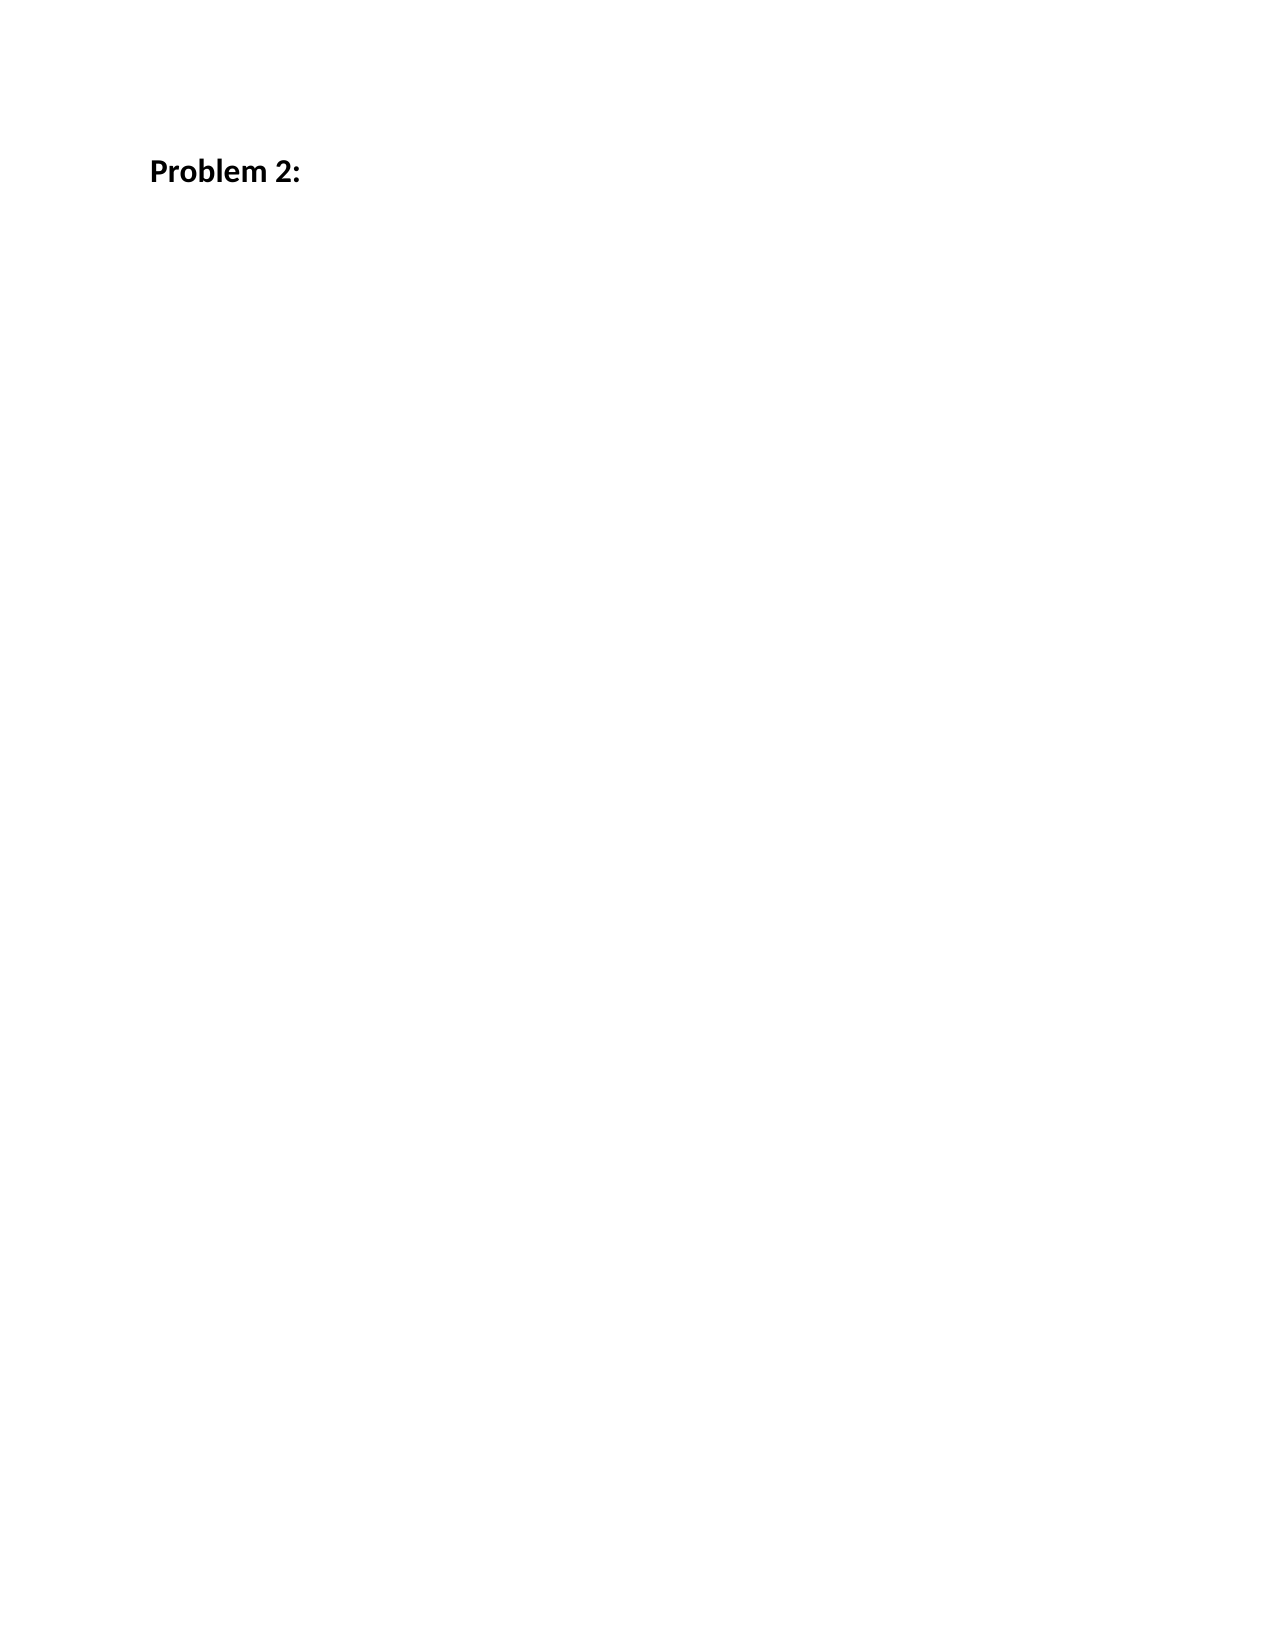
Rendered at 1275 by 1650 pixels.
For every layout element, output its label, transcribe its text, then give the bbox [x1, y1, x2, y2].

text Problem 2: [150, 150, 1125, 191]
